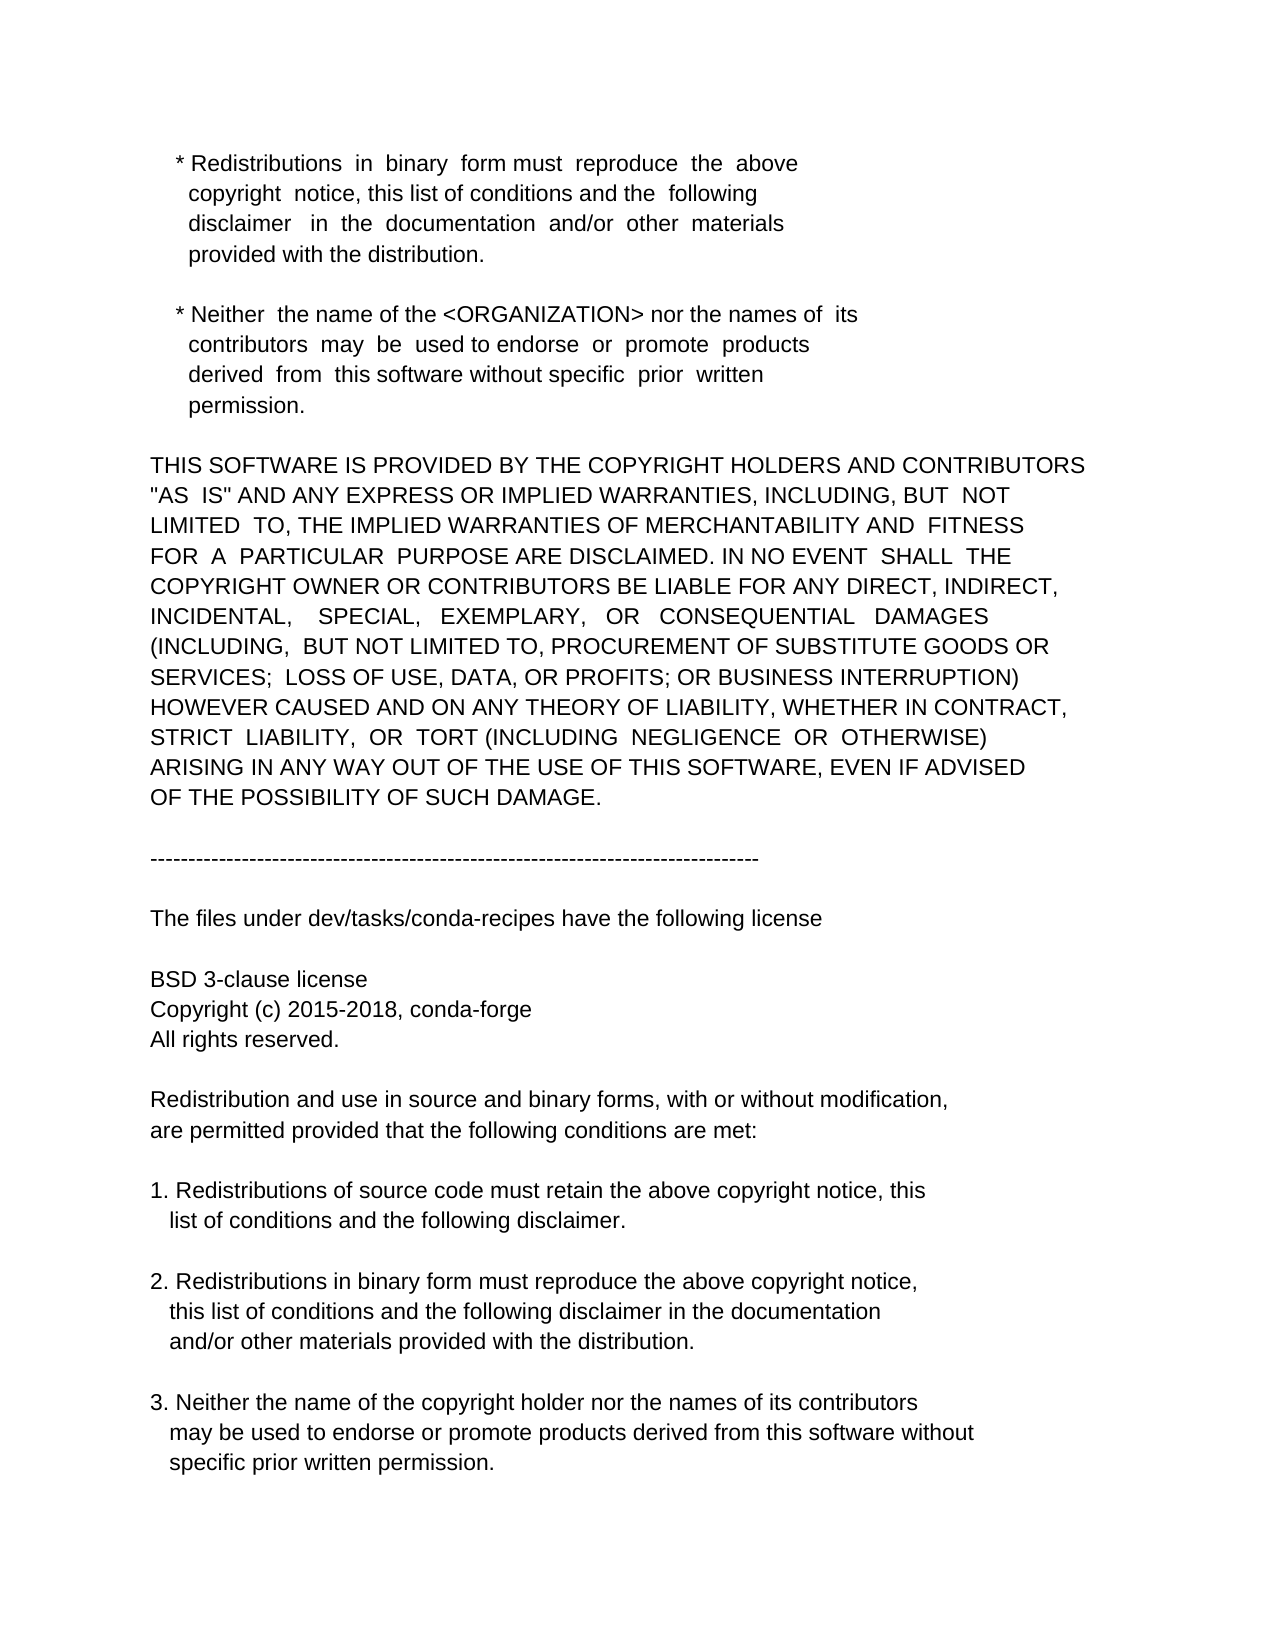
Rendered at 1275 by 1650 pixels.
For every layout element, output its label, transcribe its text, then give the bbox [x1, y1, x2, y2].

text are permitted provided that the following conditions are met: [150, 1117, 1125, 1143]
text OF THE POSSIBILITY OF SUCH DAMAGE. [150, 784, 1125, 811]
text BSD 3-clause license [150, 966, 1125, 992]
text ARISING IN ANY WAY OUT OF THE USE OF THIS SOFTWARE, EVEN IF ADVISED [150, 754, 1125, 781]
text Copyright (c) 2015-2018, conda-forge [150, 996, 1125, 1022]
text provided with the distribution. [150, 241, 1125, 267]
text contributors may be used to endorse or promote products [150, 331, 1125, 358]
text HOWEVER CAUSED AND ON ANY THEORY OF LIABILITY, WHETHER IN CONTRACT, [150, 694, 1125, 720]
text may be used to endorse or promote products derived from this software without [150, 1419, 1125, 1445]
text "AS IS" AND ANY EXPRESS OR IMPLIED WARRANTIES, INCLUDING, BUT NOT [150, 482, 1125, 509]
text -------------------------------------------------------------------------------- [150, 845, 1125, 871]
text The files under dev/tasks/conda-recipes have the following license [150, 905, 1125, 932]
text specific prior written permission. [150, 1449, 1125, 1475]
text permission. [150, 392, 1125, 418]
text LIMITED TO, THE IMPLIED WARRANTIES OF MERCHANTABILITY AND FITNESS [150, 512, 1125, 539]
text * Redistributions in binary form must reproduce the above [150, 150, 1125, 176]
text COPYRIGHT OWNER OR CONTRIBUTORS BE LIABLE FOR ANY DIRECT, INDIRECT, [150, 573, 1125, 599]
text 3. Neither the name of the copyright holder nor the names of its contributors [150, 1388, 1125, 1415]
text FOR A PARTICULAR PURPOSE ARE DISCLAIMED. IN NO EVENT SHALL THE [150, 543, 1125, 569]
text THIS SOFTWARE IS PROVIDED BY THE COPYRIGHT HOLDERS AND CONTRIBUTORS [150, 452, 1125, 478]
text (INCLUDING, BUT NOT LIMITED TO, PROCUREMENT OF SUBSTITUTE GOODS OR [150, 633, 1125, 660]
text All rights reserved. [150, 1026, 1125, 1052]
text and/or other materials provided with the distribution. [150, 1328, 1125, 1354]
text STRICT LIABILITY, OR TORT (INCLUDING NEGLIGENCE OR OTHERWISE) [150, 724, 1125, 750]
text INCIDENTAL, SPECIAL, EXEMPLARY, OR CONSEQUENTIAL DAMAGES [150, 603, 1125, 629]
text list of conditions and the following disclaimer. [150, 1207, 1125, 1234]
text 1. Redistributions of source code must retain the above copyright notice, this [150, 1177, 1125, 1203]
text * Neither the name of the <ORGANIZATION> nor the names of its [150, 301, 1125, 327]
text Redistribution and use in source and binary forms, with or without modification, [150, 1086, 1125, 1113]
text derived from this software without specific prior written [150, 361, 1125, 388]
text disclaimer in the documentation and/or other materials [150, 210, 1125, 237]
text this list of conditions and the following disclaimer in the documentation [150, 1298, 1125, 1324]
text SERVICES; LOSS OF USE, DATA, OR PROFITS; OR BUSINESS INTERRUPTION) [150, 663, 1125, 690]
text 2. Redistributions in binary form must reproduce the above copyright notice, [150, 1268, 1125, 1294]
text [150, 180, 1125, 207]
